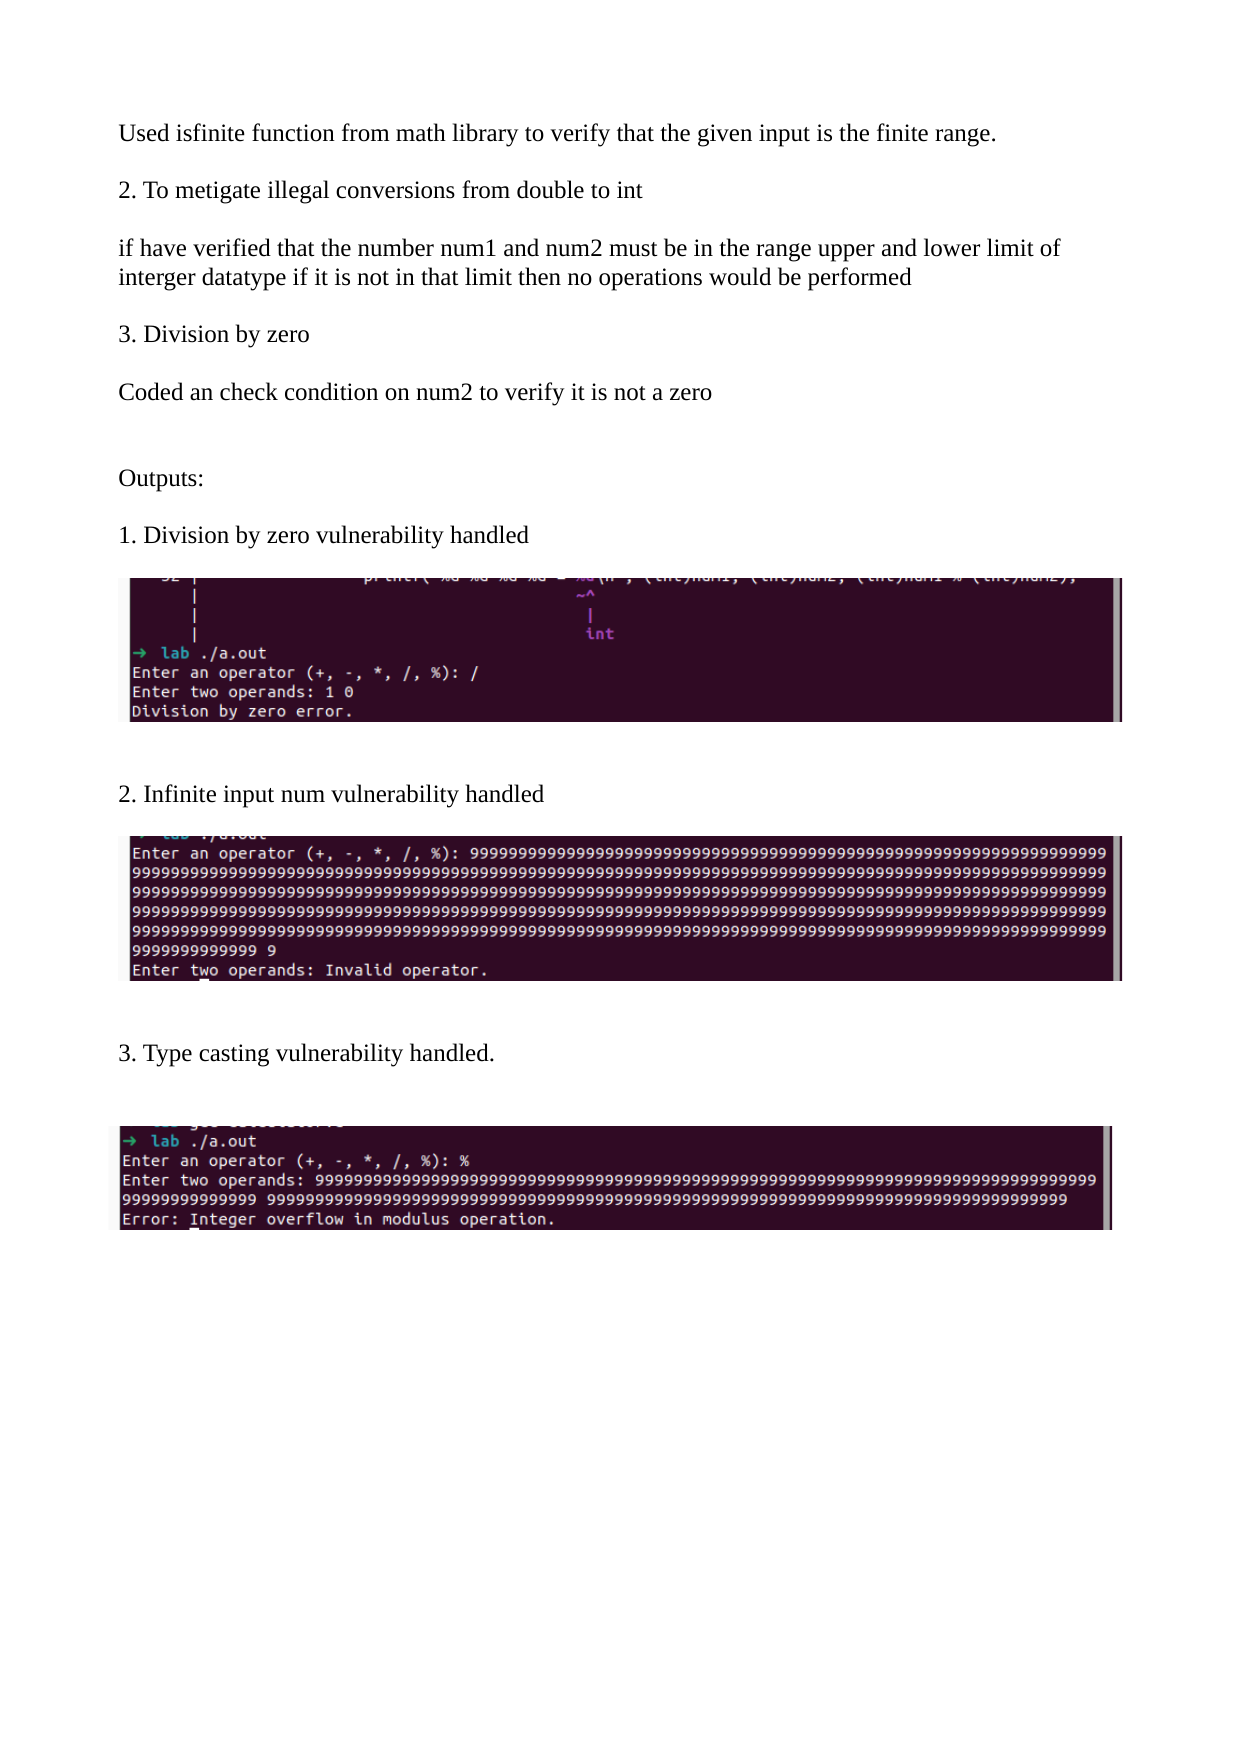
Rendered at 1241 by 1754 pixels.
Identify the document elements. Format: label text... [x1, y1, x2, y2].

text if have verified that the number num1 and num2 must be in the range upper and lower limit of interger datatype if it is not in that limit then no operations would be performed [118, 233, 1122, 291]
picture [108, 1126, 1113, 1230]
picture [118, 578, 1123, 722]
text 3. Type casting vulnerability handled. [118, 1038, 1122, 1067]
text 3. Division by zero [118, 319, 1122, 348]
text 2. To metigate illegal conversions from double to int [118, 176, 1122, 204]
text 2. Infinite input num vulnerability handled [118, 779, 1122, 808]
text 1. Division by zero vulnerability handled [118, 521, 1122, 549]
text Coded an check condition on num2 to verify it is not a zero [118, 377, 1122, 406]
text Outputs: [118, 463, 1122, 492]
picture [118, 836, 1123, 981]
text Used isfinite function from math library to verify that the given input is the finite range. [118, 118, 1122, 147]
